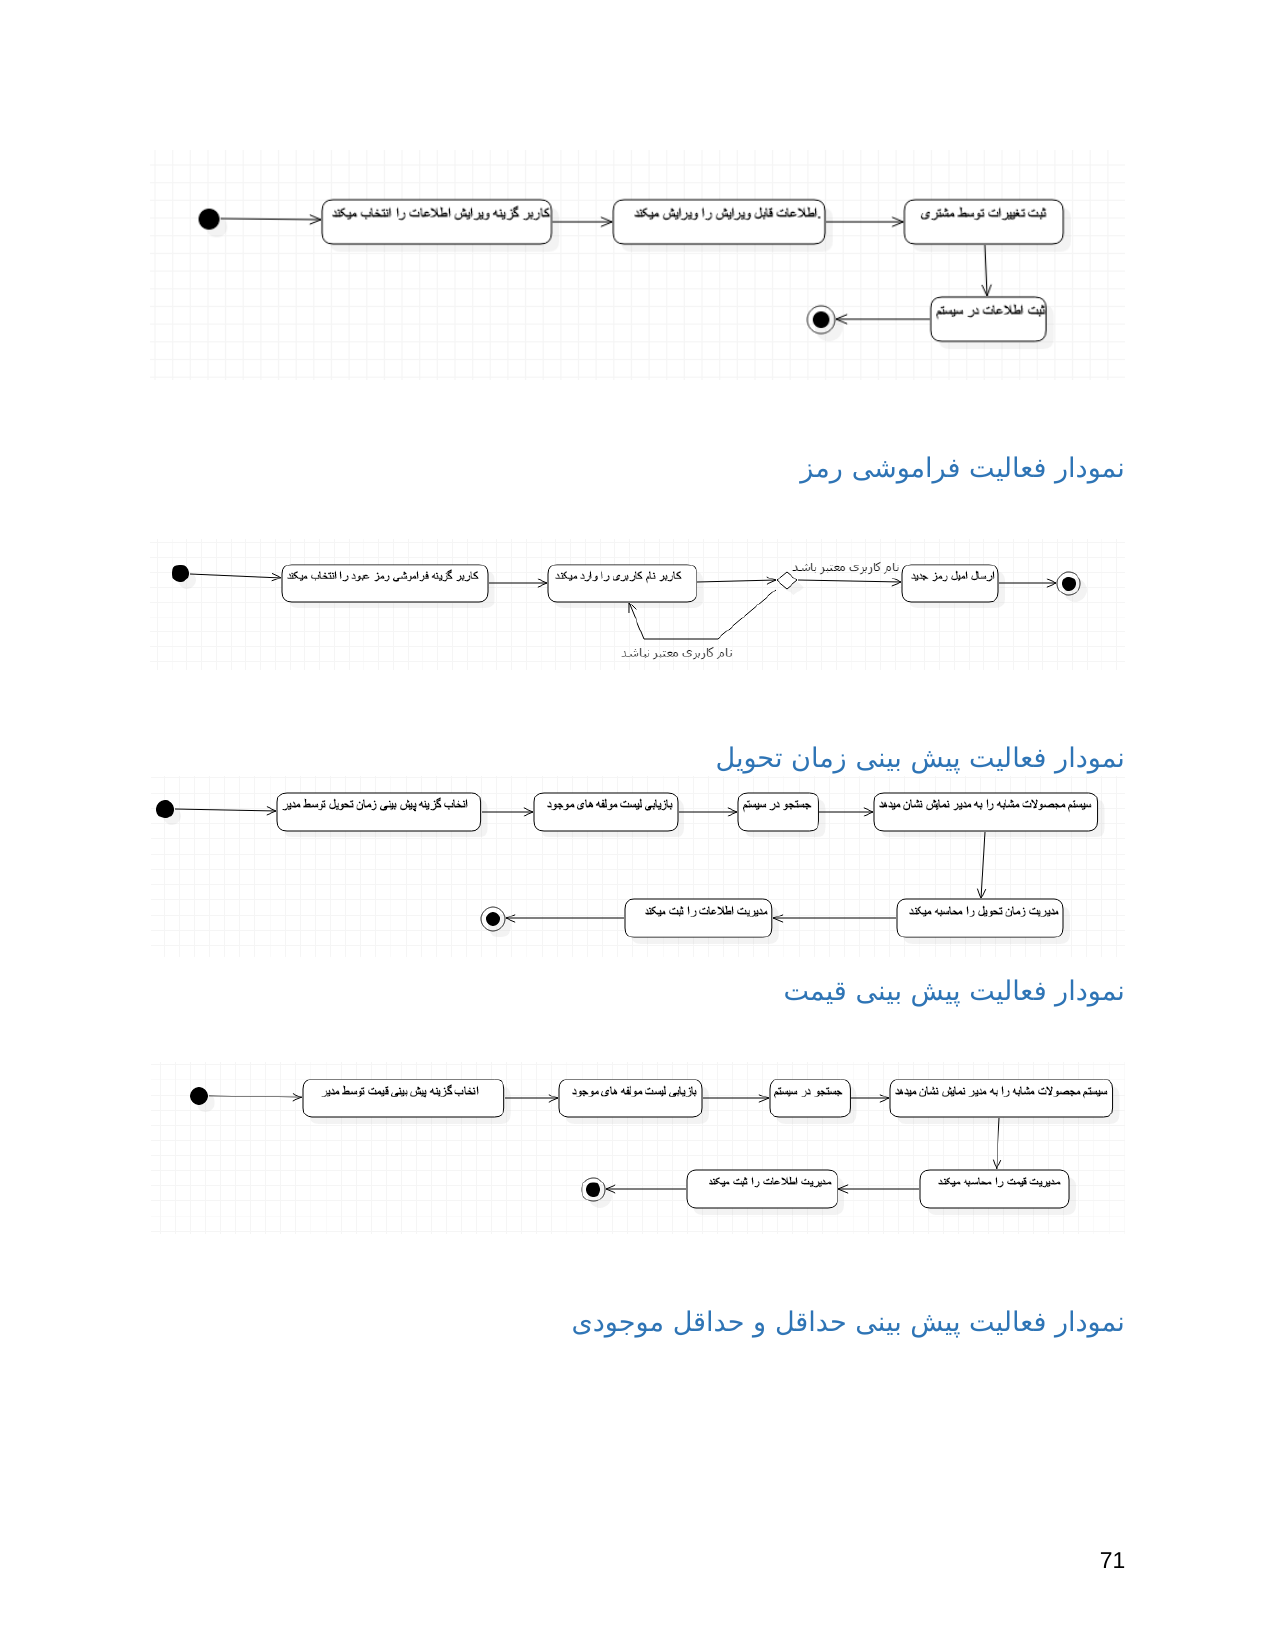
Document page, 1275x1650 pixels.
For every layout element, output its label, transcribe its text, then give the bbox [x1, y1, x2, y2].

subtitle نمودار فعالیت پیش بینی زمان تحویل [150, 742, 1125, 774]
subtitle نمودار فعالیت پیش بینی حداقل و حداقل موجودی [150, 1306, 1125, 1338]
picture [150, 539, 1125, 670]
picture [150, 150, 1125, 380]
subtitle نمودار فعالیت فراموشی رمز [150, 452, 1125, 484]
picture [151, 1062, 1125, 1234]
picture [151, 776, 1125, 957]
subtitle نمودار فعالیت پیش بینی قیمت [150, 975, 1125, 1007]
